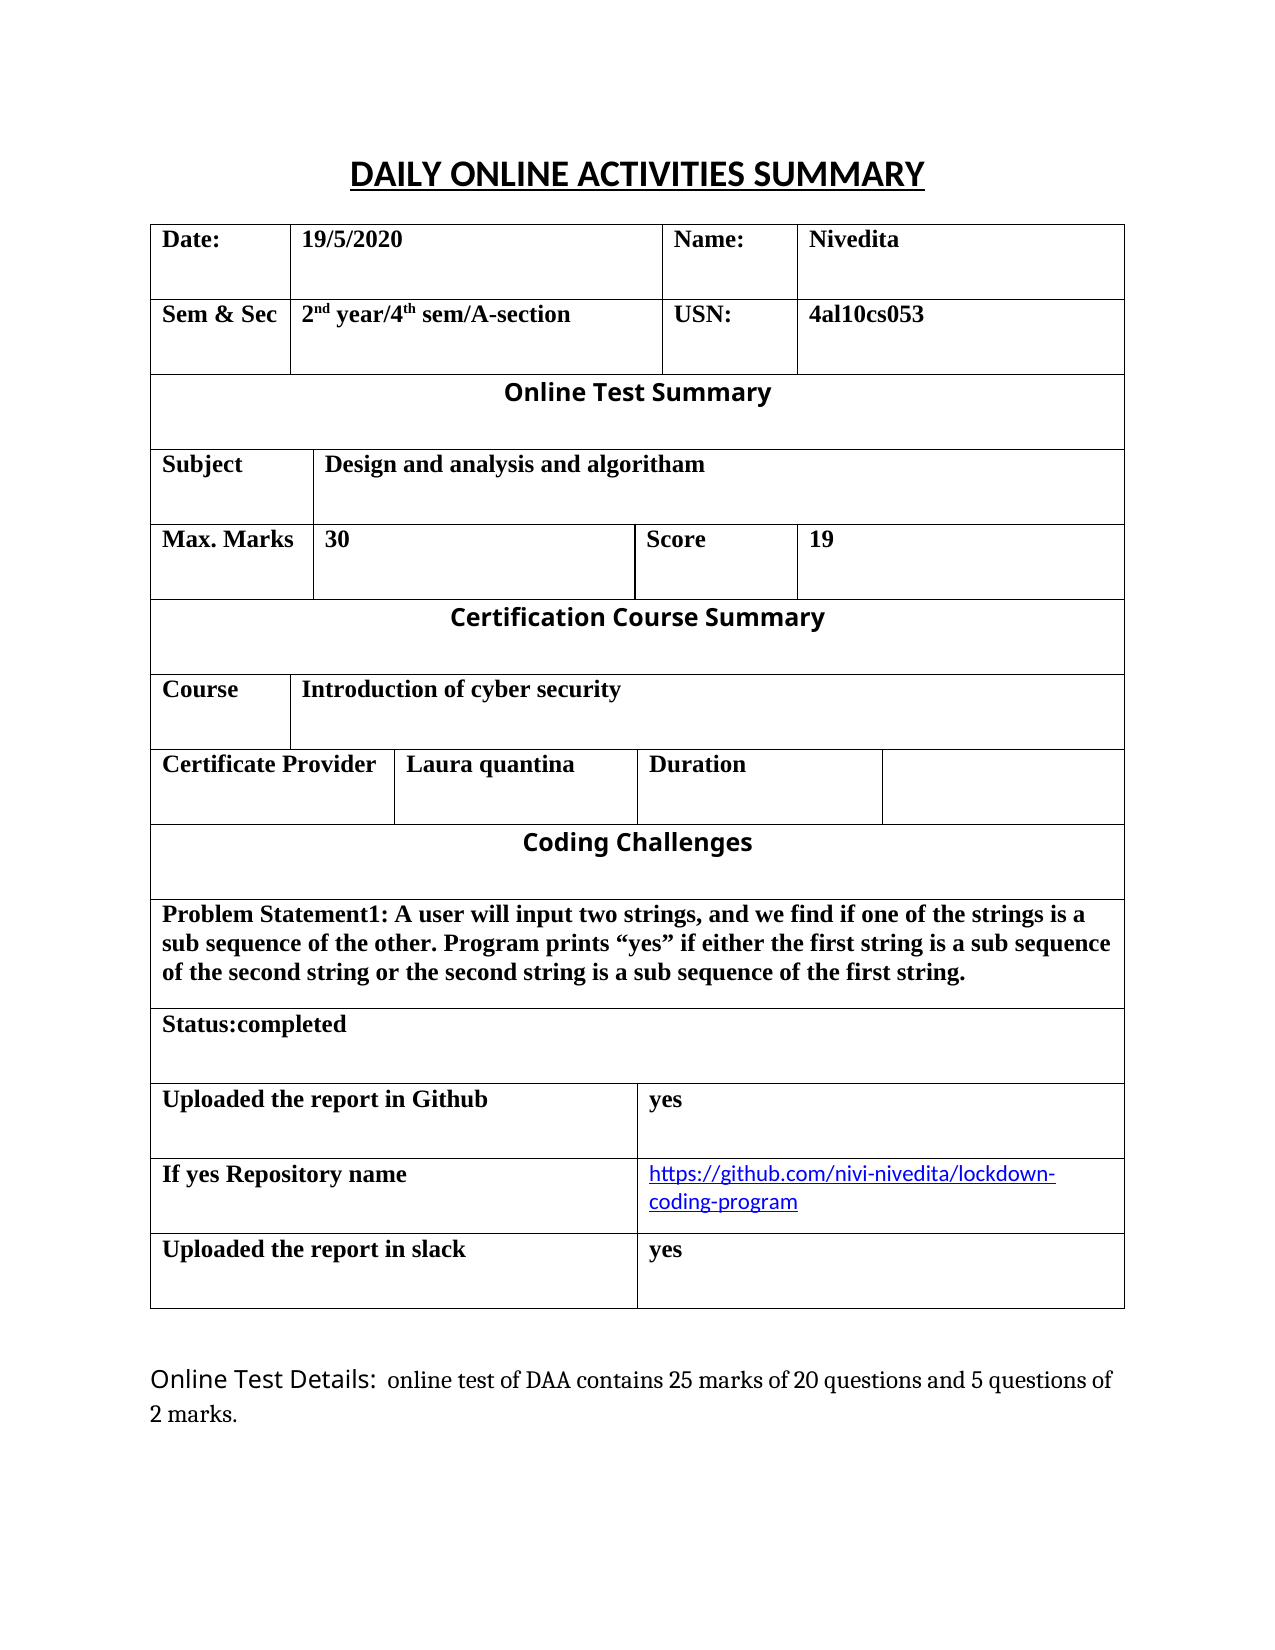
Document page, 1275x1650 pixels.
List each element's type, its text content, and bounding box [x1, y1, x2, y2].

table_cell Duration [638, 750, 882, 823]
table_cell Online Test Summary [151, 375, 1124, 448]
table_cell Certification Course Summary [151, 600, 1124, 673]
table_cell Introduction of cyber security [291, 675, 1124, 748]
table_cell Design and analysis and algoritham [314, 450, 1124, 523]
table_cell Max. Marks [151, 525, 313, 598]
table_cell Score [636, 525, 797, 598]
table_cell Uploaded the report in Github [151, 1084, 637, 1158]
table_cell https://github.com/nivi-nivedita/lockdown-coding-program [638, 1159, 1124, 1233]
table_cell 19 [798, 525, 1124, 598]
table_cell Uploaded the report in slack [151, 1234, 637, 1308]
table_cell 4al10cs053 [798, 300, 1124, 373]
table_cell Coding Challenges [151, 825, 1124, 898]
table_header Date: [151, 225, 290, 298]
table_cell Subject [151, 450, 313, 523]
table_cell Laura quantina [395, 750, 637, 823]
table_header 19/5/2020 [291, 225, 662, 298]
table_cell USN: [663, 300, 797, 373]
text DAILY ONLINE ACTIVITIES SUMMARY [150, 150, 1125, 196]
table_cell Course [151, 675, 290, 748]
table_cell Certificate Provider [151, 750, 394, 823]
table_cell yes [638, 1234, 1124, 1308]
table_cell 2nd year/4th sem/A-section [291, 300, 662, 373]
table_cell yes [638, 1084, 1124, 1158]
table_cell Sem & Sec [151, 300, 290, 373]
table_cell If yes Repository name [151, 1159, 637, 1233]
text Online Test Details: online test of DAA contains 25 marks of 20 questions and 5 questions of 2 marks. [150, 1362, 1125, 1429]
table_cell Problem Statement1: A user will input two strings, and we find if one of the strings is a sub sequence of the other. Program prints “yes” if either the first string is a sub sequence of the second string or the second string is a sub sequence of the first string. Assume that, the length of the first string is smaller than or equal to the length of the second string. [151, 900, 1124, 1008]
table_cell 30 [314, 525, 634, 598]
table_cell Status:completed [151, 1009, 1124, 1083]
table_cell [883, 750, 1124, 823]
table_header Name: [663, 225, 797, 298]
table_header Nivedita [798, 225, 1124, 298]
